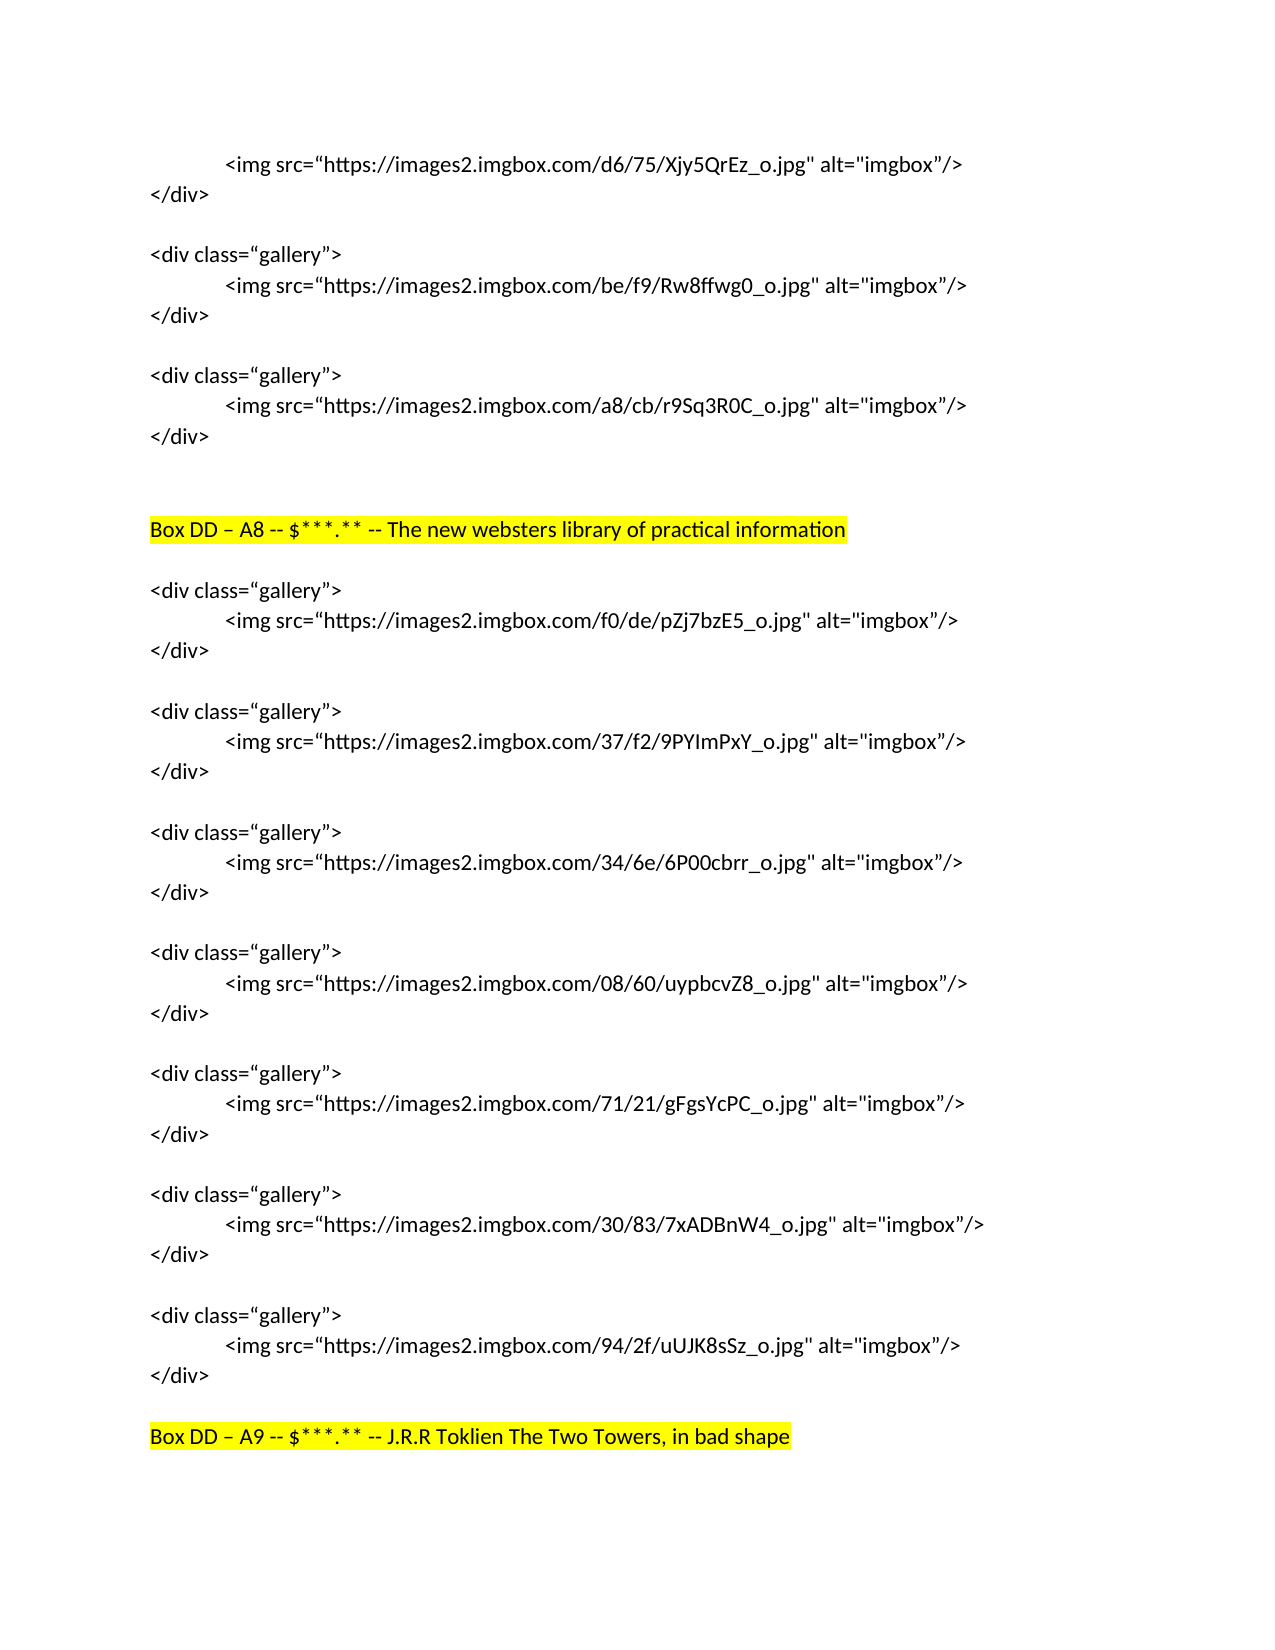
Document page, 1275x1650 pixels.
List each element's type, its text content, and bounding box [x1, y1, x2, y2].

text Box DD – A8 -- $***.** -- The new websters library of practical information <div class=“gallery”> <img src=“https://images2.imgbox.com/f0/de/pZj7bzE5_o.jpg" alt="imgbox”/> </div> <div class=“gallery”> <img src=“https://images2.imgbox.com/37/f2/9PYImPxY_o.jpg" alt="imgbox”/> </div> <div class=“gallery”> <img src=“https://images2.imgbox.com/34/6e/6P00cbrr_o.jpg" alt="imgbox”/> </div> <div class=“gallery”> <img src=“https://images2.imgbox.com/08/60/uypbcvZ8_o.jpg" alt="imgbox”/> </div> <div class=“gallery”> <img src=“https://images2.imgbox.com/71/21/gFgsYcPC_o.jpg" alt="imgbox”/> </div> <div class=“gallery”> <img src=“https://images2.imgbox.com/30/83/7xADBnW4_o.jpg" alt="imgbox”/> </div> <div class=“gallery”> <img src=“https://images2.imgbox.com/94/2f/uUJK8sSz_o.jpg" alt="imgbox”/> </div> Box DD – A9 -- $***.** -- J.R.R Toklien The Two Towers, in bad shape [150, 516, 1125, 1450]
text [150, 150, 1125, 450]
